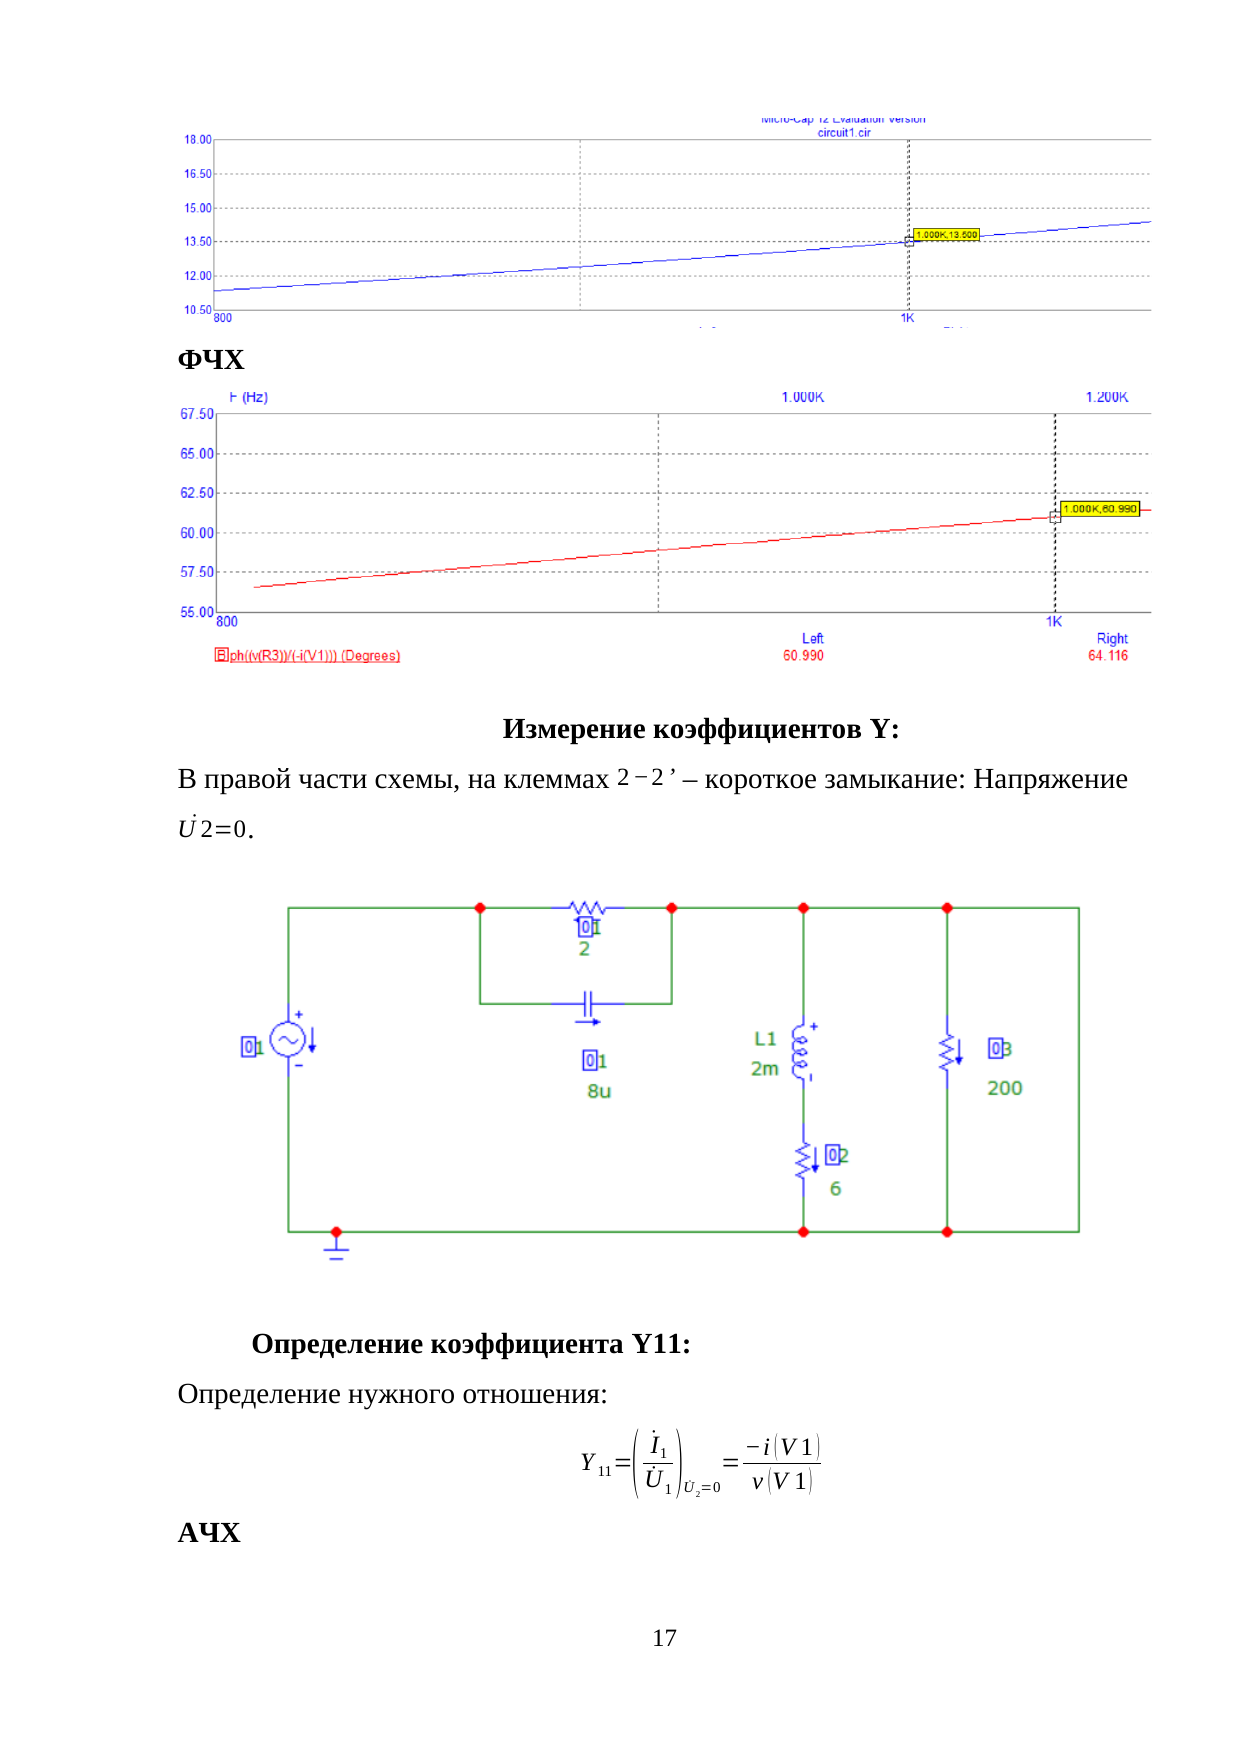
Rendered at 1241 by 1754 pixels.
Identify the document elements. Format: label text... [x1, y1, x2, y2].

text АЧХ [177, 1515, 1152, 1548]
text ФЧХ [177, 342, 1152, 376]
text В правой части схемы, на клеммах – короткое замыкание: Напряжение . [177, 761, 1152, 845]
text Измерение коэффициентов Y: [177, 711, 1152, 744]
picture [177, 392, 1152, 663]
picture [177, 118, 1152, 328]
text Определение коэффициента Y11: Определение нужного отношения: [177, 1326, 1152, 1410]
picture [177, 861, 1152, 1312]
